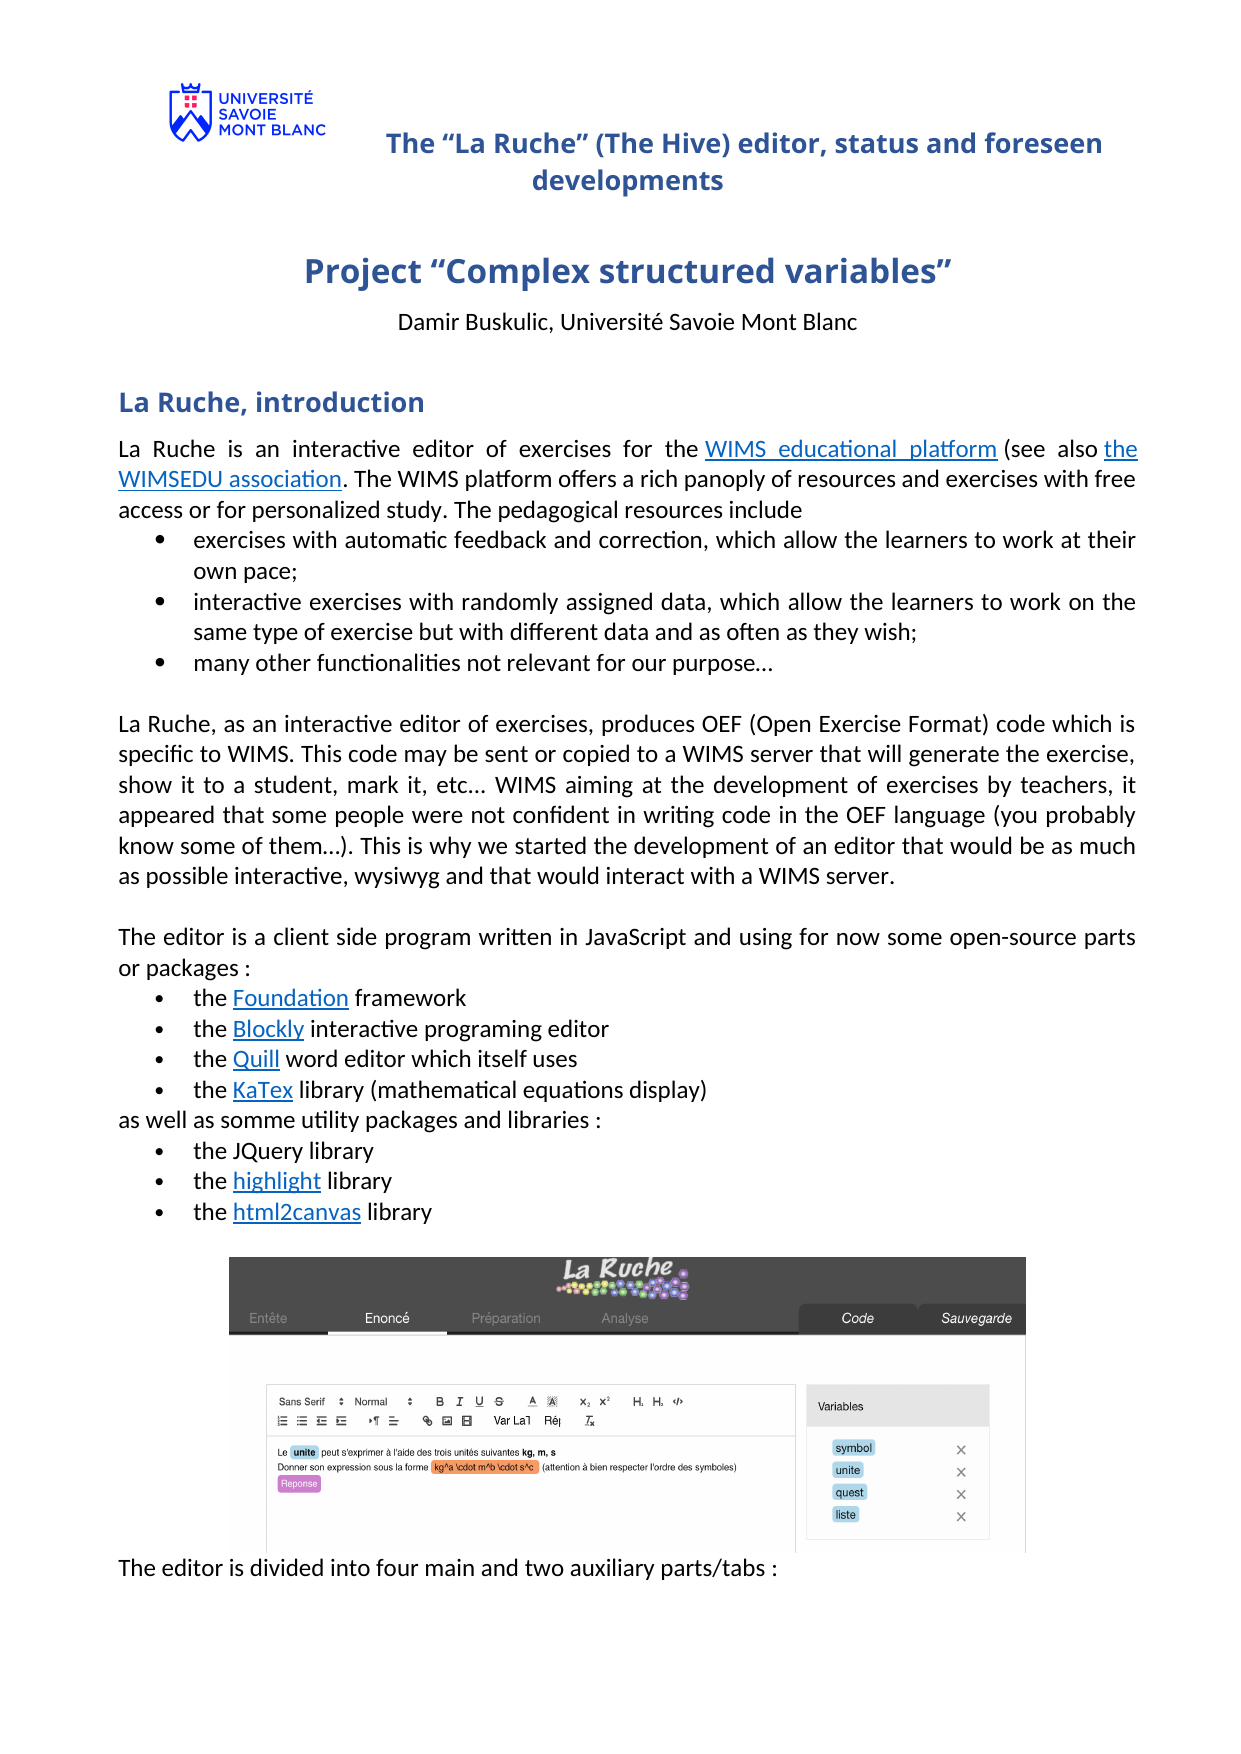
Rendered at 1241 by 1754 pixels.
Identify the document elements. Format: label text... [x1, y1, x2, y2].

list the Foundation framework [156, 982, 1137, 1013]
text The editor is divided into four main and two auxiliary parts/tabs : [118, 1552, 1137, 1583]
list the JQuery library [156, 1135, 1137, 1166]
text La Ruche, as an interactive editor of exercises, produces OEF (Open Exercise Format) code which is specific to WIMS. This code may be sent or copied to a WIMS server that will generate the exercise, show it to a student, mark it, etc... WIMS aiming at the development of exercises by teachers, it appeared that some people were not confident in writing code in the OEF language (you probably know some of them…). This is why we started the development of an editor that would be as much as possible interactive, wysiwyg and that would interact with a WIMS server. [118, 708, 1137, 891]
text Damir Buskulic, Université Savoie Mont Blanc [118, 306, 1137, 336]
list exercises with automatic feedback and correction, which allow the learners to work at their own pace; [156, 524, 1137, 586]
text as well as somme utility packages and libraries : [118, 1104, 1137, 1135]
list the Quill word editor which itself uses [156, 1043, 1137, 1074]
list the Blockly interactive programing editor [156, 1013, 1137, 1043]
picture [151, 72, 344, 154]
picture [229, 1257, 1026, 1553]
list interactive exercises with randomly assigned data, which allow the learners to work on the same type of exercise but with different data and as often as they wish; [156, 586, 1137, 647]
list the highlight library [156, 1166, 1137, 1196]
subtitle La Ruche, introduction [118, 384, 1137, 421]
text The editor is a client side program written in JavaScript and using for now some open-source parts or packages : [118, 921, 1137, 982]
subtitle Project “Complex structured variables” [118, 248, 1137, 293]
list the html2canvas library [156, 1196, 1137, 1227]
list many other functionalities not relevant for our purpose… [156, 647, 1137, 677]
list the KaTex library (mathematical equations display) [156, 1074, 1137, 1104]
text La Ruche is an interactive editor of exercises for the WIMS educational platform (see also the WIMSEDU association. The WIMS platform offers a rich panoply of resources and exercises with free access or for personalized study. The pedagogical resources include [118, 433, 1137, 524]
